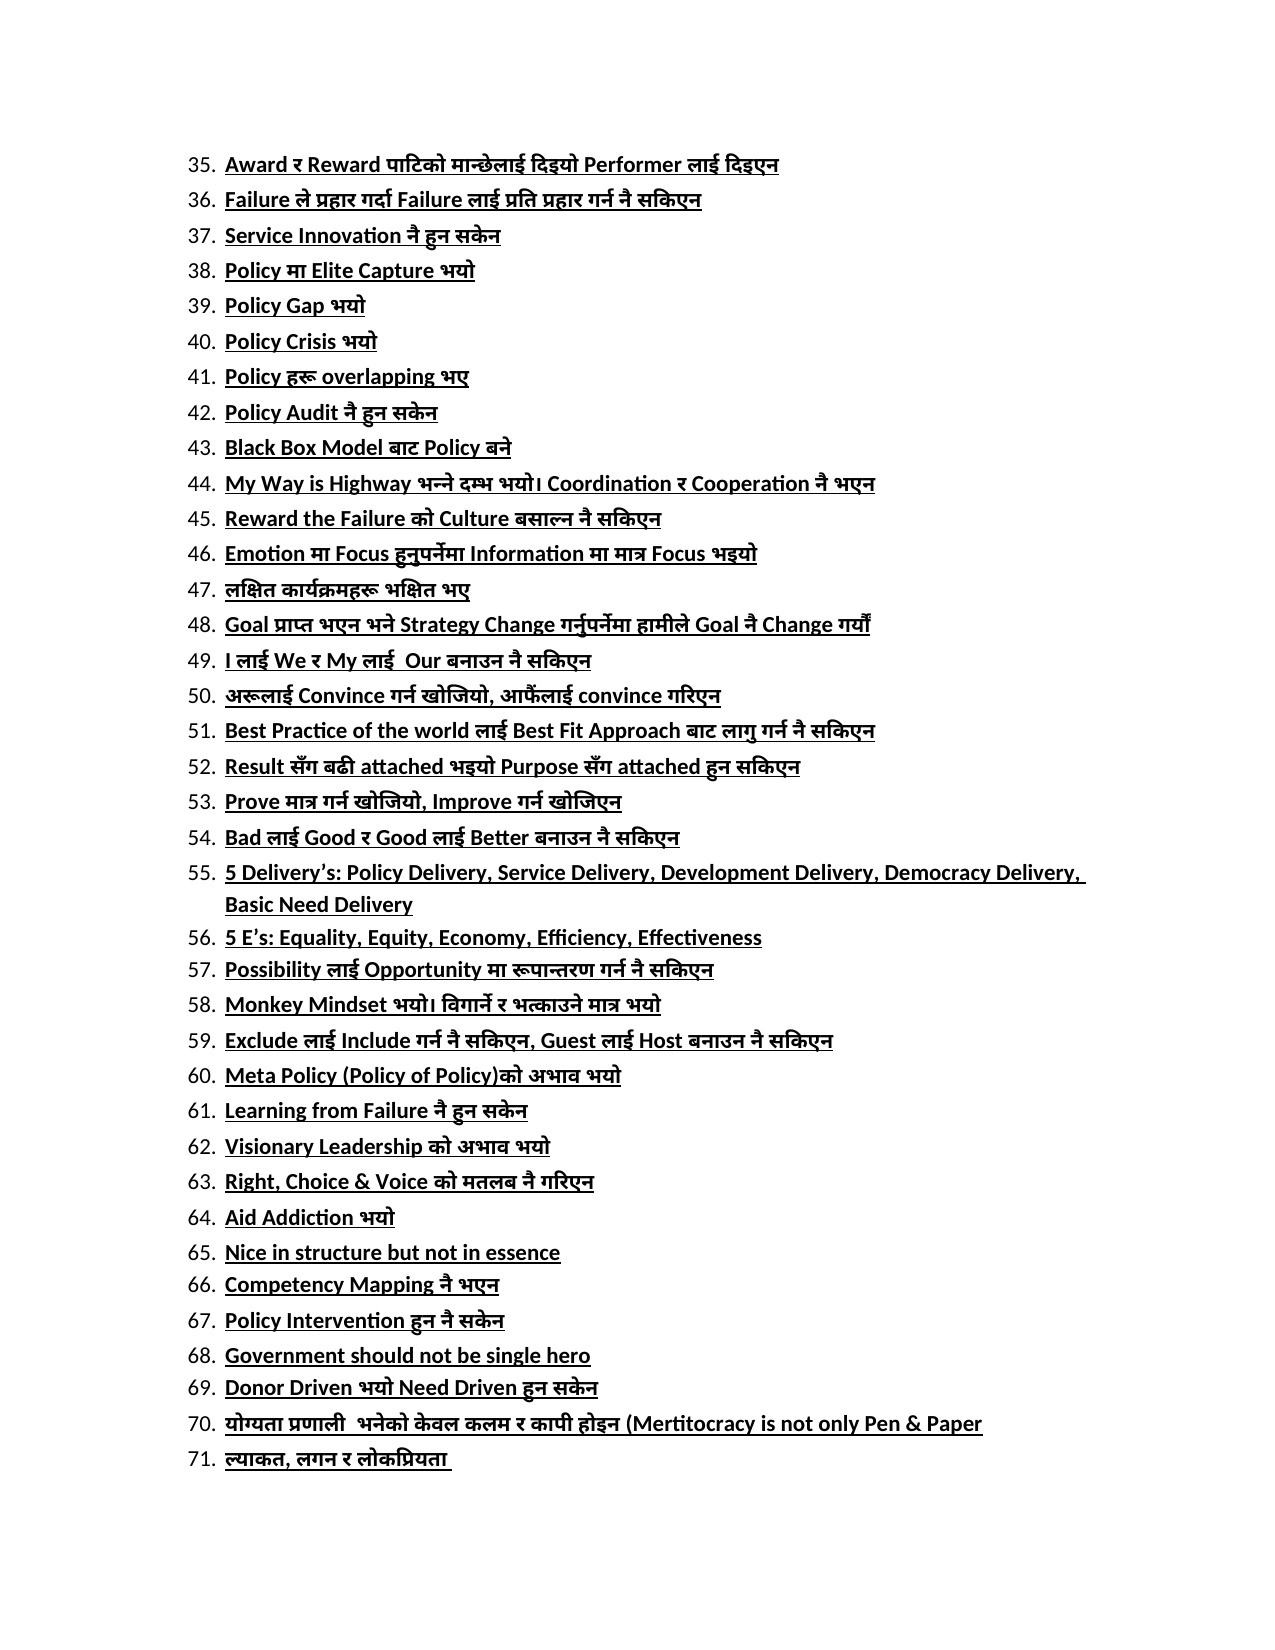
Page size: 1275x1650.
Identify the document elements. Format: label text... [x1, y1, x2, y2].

list Result सँग बढी attached भइयो Purpose सँग attached हुन सकिएन [187, 752, 1125, 783]
list I लाई We र My लाई Our बनाउन नै सकिएन [187, 646, 1125, 677]
list Policy Audit नै हुन सकेन [187, 398, 1125, 429]
list Policy Gap भयो [187, 292, 1125, 322]
list Aid Addiction भयो [187, 1203, 1125, 1234]
list 5 Delivery’s: Policy Delivery, Service Delivery, Development Delivery, Democracy Delivery, Basic Need Delivery [187, 858, 1125, 918]
list Meta Policy (Policy of Policy)को अभाव भयो [187, 1061, 1125, 1092]
list Policy Intervention हुन नै सकेन [187, 1306, 1125, 1337]
list Service Innovation नै हुन सकेन [187, 221, 1125, 252]
list Bad लाई Good र Good लाई Better बनाउन नै सकिएन [187, 823, 1125, 854]
list Possibility लाई Opportunity मा रूपान्तरण गर्न नै सकिएन [187, 955, 1125, 986]
list Right, Choice & Voice को मतलब नै गरिएन [187, 1167, 1125, 1198]
list Visionary Leadership को अभाव भयो [187, 1132, 1125, 1163]
list Black Box Model बाट Policy बने [187, 433, 1125, 464]
list Exclude लाई Include गर्न नै सकिएन, Guest लाई Host बनाउन नै सकिएन [187, 1026, 1125, 1057]
list Emotion मा Focus हुनुपर्नेमा Information मा मात्र Focus भइयो [187, 539, 1125, 570]
list Competency Mapping नै भएन [187, 1270, 1125, 1301]
list ल्याकत, लगन र लोकप्रियता [187, 1444, 1125, 1475]
list Government should not be single hero [187, 1341, 1125, 1369]
list Award र Reward पाटिको मान्छेलाई दिइयो Performer लाई दिइएन [187, 150, 1125, 181]
list Policy मा Elite Capture भयो [187, 256, 1125, 287]
list Monkey Mindset भयो। विगार्ने र भत्काउने मात्र भयो [187, 990, 1125, 1021]
list योग्यता प्रणाली भनेको केवल कलम र कापी होइन (Mertitocracy is not only Pen & Paper [187, 1409, 1125, 1440]
list Learning from Failure नै हुन सकेन [187, 1097, 1125, 1127]
list Policy हरू overlapping भए [187, 362, 1125, 393]
list Failure ले प्रहार गर्दा Failure लाई प्रति प्रहार गर्न नै सकिएन [187, 185, 1125, 216]
list अरूलाई Convince गर्न खोजियो, आफैंलाई convince गरिएन [187, 681, 1125, 712]
list Prove मात्र गर्न खोजियो, Improve गर्न खोजिएन [187, 787, 1125, 818]
list Donor Driven भयो Need Driven हुन सकेन [187, 1373, 1125, 1404]
list Best Practice of the world लाई Best Fit Approach बाट लागु गर्न नै सकिएन [187, 717, 1125, 747]
list My Way is Highway भन्ने दम्भ भयो। Coordination र Cooperation नै भएन [187, 469, 1125, 499]
list Goal प्राप्त भएन भने Strategy Change गर्नुपर्नेमा हामीले Goal नै Change गर्यौं [187, 610, 1125, 641]
list Policy Crisis भयो [187, 327, 1125, 358]
list Reward the Failure को Culture बसाल्न नै सकिएन [187, 504, 1125, 535]
list 5 E’s: Equality, Equity, Economy, Efficiency, Effectiveness [187, 923, 1125, 951]
list Nice in structure but not in essence [187, 1238, 1125, 1266]
list लक्षित कार्यक्रमहरू भक्षित भए [187, 575, 1125, 606]
